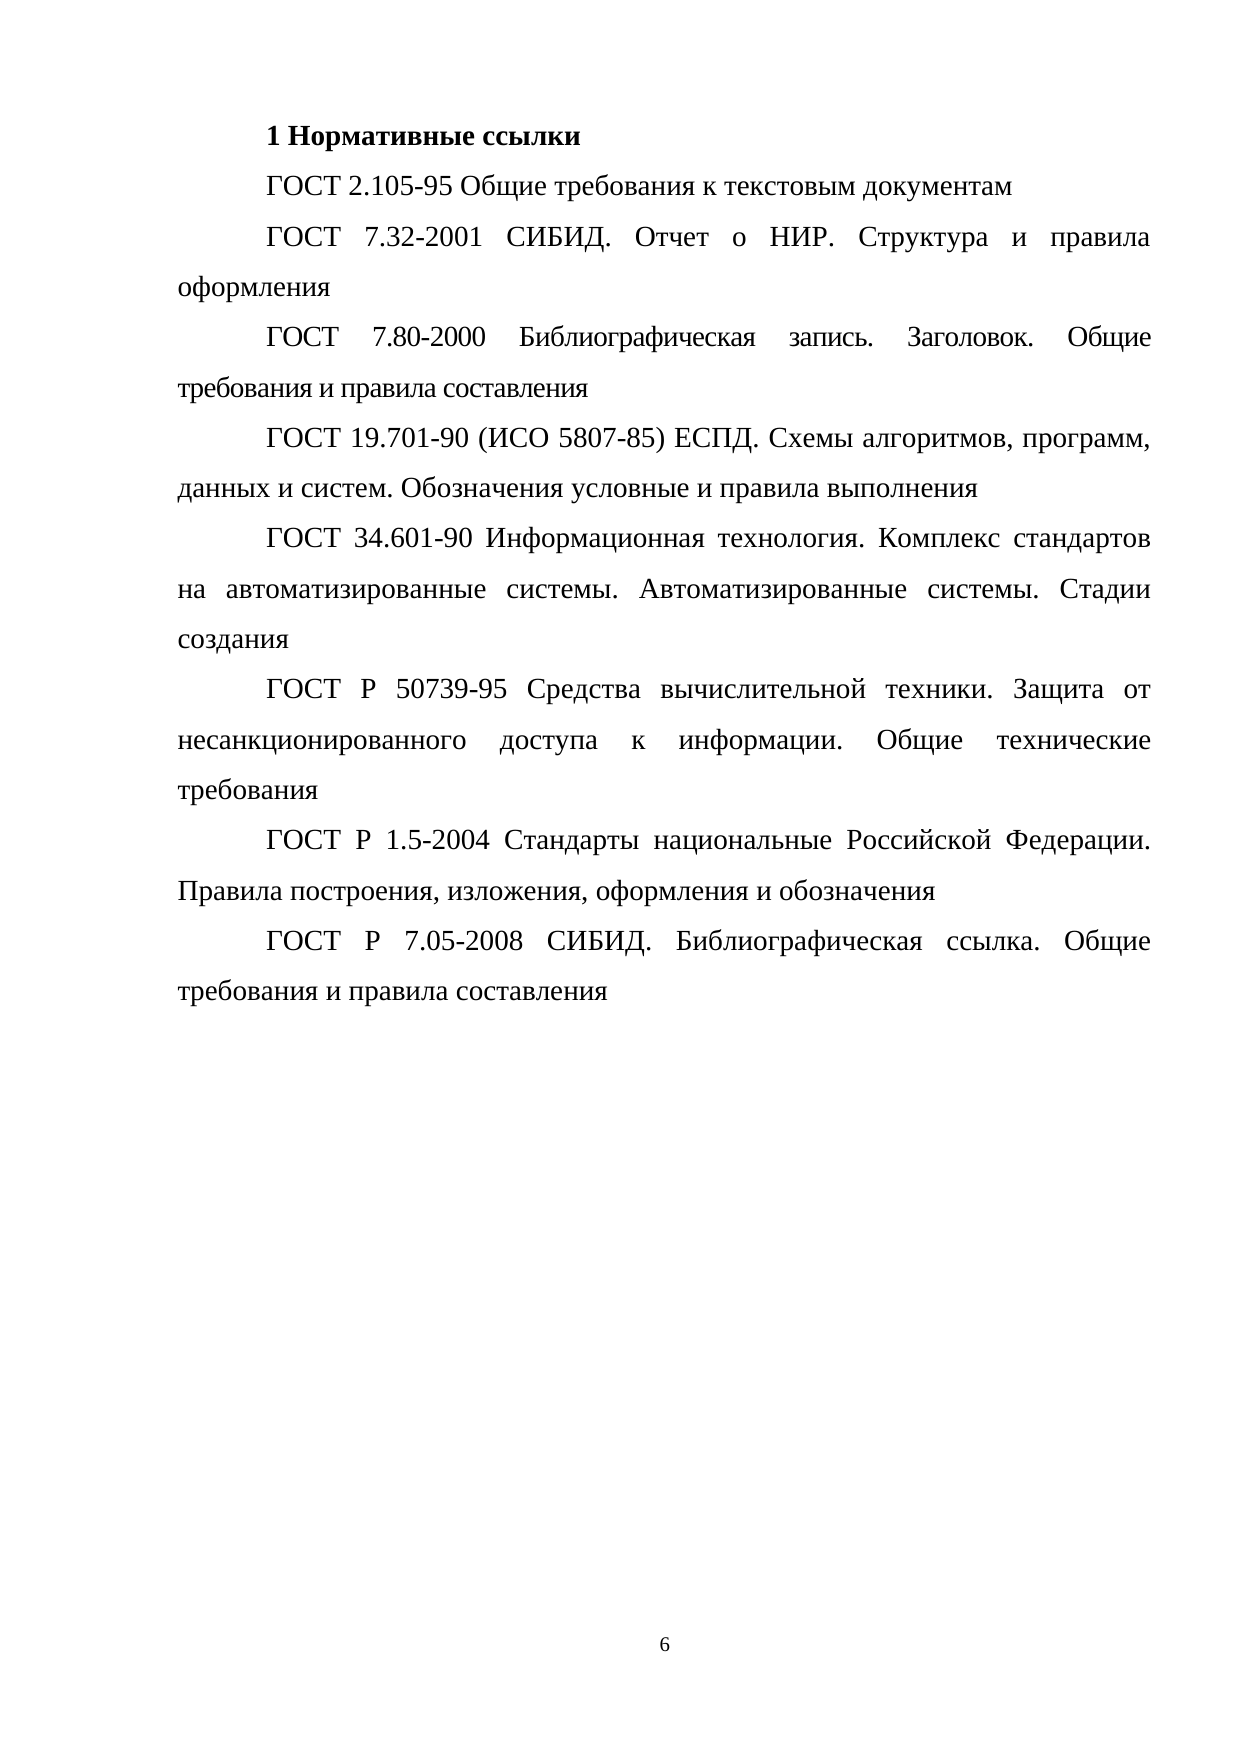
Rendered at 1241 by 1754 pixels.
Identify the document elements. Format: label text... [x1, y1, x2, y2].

list ГОСТ 19.701-90 (ИСО 5807-85) ЕСПД. Схемы алгоритмов, программ, данных и систем. Обозначения условные и правила выполнения [177, 420, 1152, 504]
text ГОСТ 7.32-2001 СИБИД. Отчет о НИР. Структура и правила оформления [177, 219, 1152, 303]
text ГОСТ Р 50739-95 Средства вычислительной техники. Защита от несанкционированного доступа к информации. Общие технические требования [177, 672, 1152, 806]
text ГОСТ Р 7.05-2008 СИБИД. Библиографическая ссылка. Общие требования и правила составления [177, 923, 1152, 1007]
text ГОСТ 7.80-2000 Библиографическая запись. Заголовок. Общие требования и правила составления [177, 319, 1152, 403]
text 1 Нормативные ссылки [177, 118, 1152, 152]
text ГОСТ Р 1.5-2004 Стандарты национальные Российской Федерации. Правила построения, изложения, оформления и обозначения [177, 822, 1152, 906]
text ГОСТ 34.601-90 Информационная технология. Комплекс стандартов на автоматизированные системы. Автоматизированные системы. Стадии создания [177, 521, 1152, 655]
text ГОСТ 2.105-95 Общие требования к текстовым документам [177, 168, 1152, 202]
